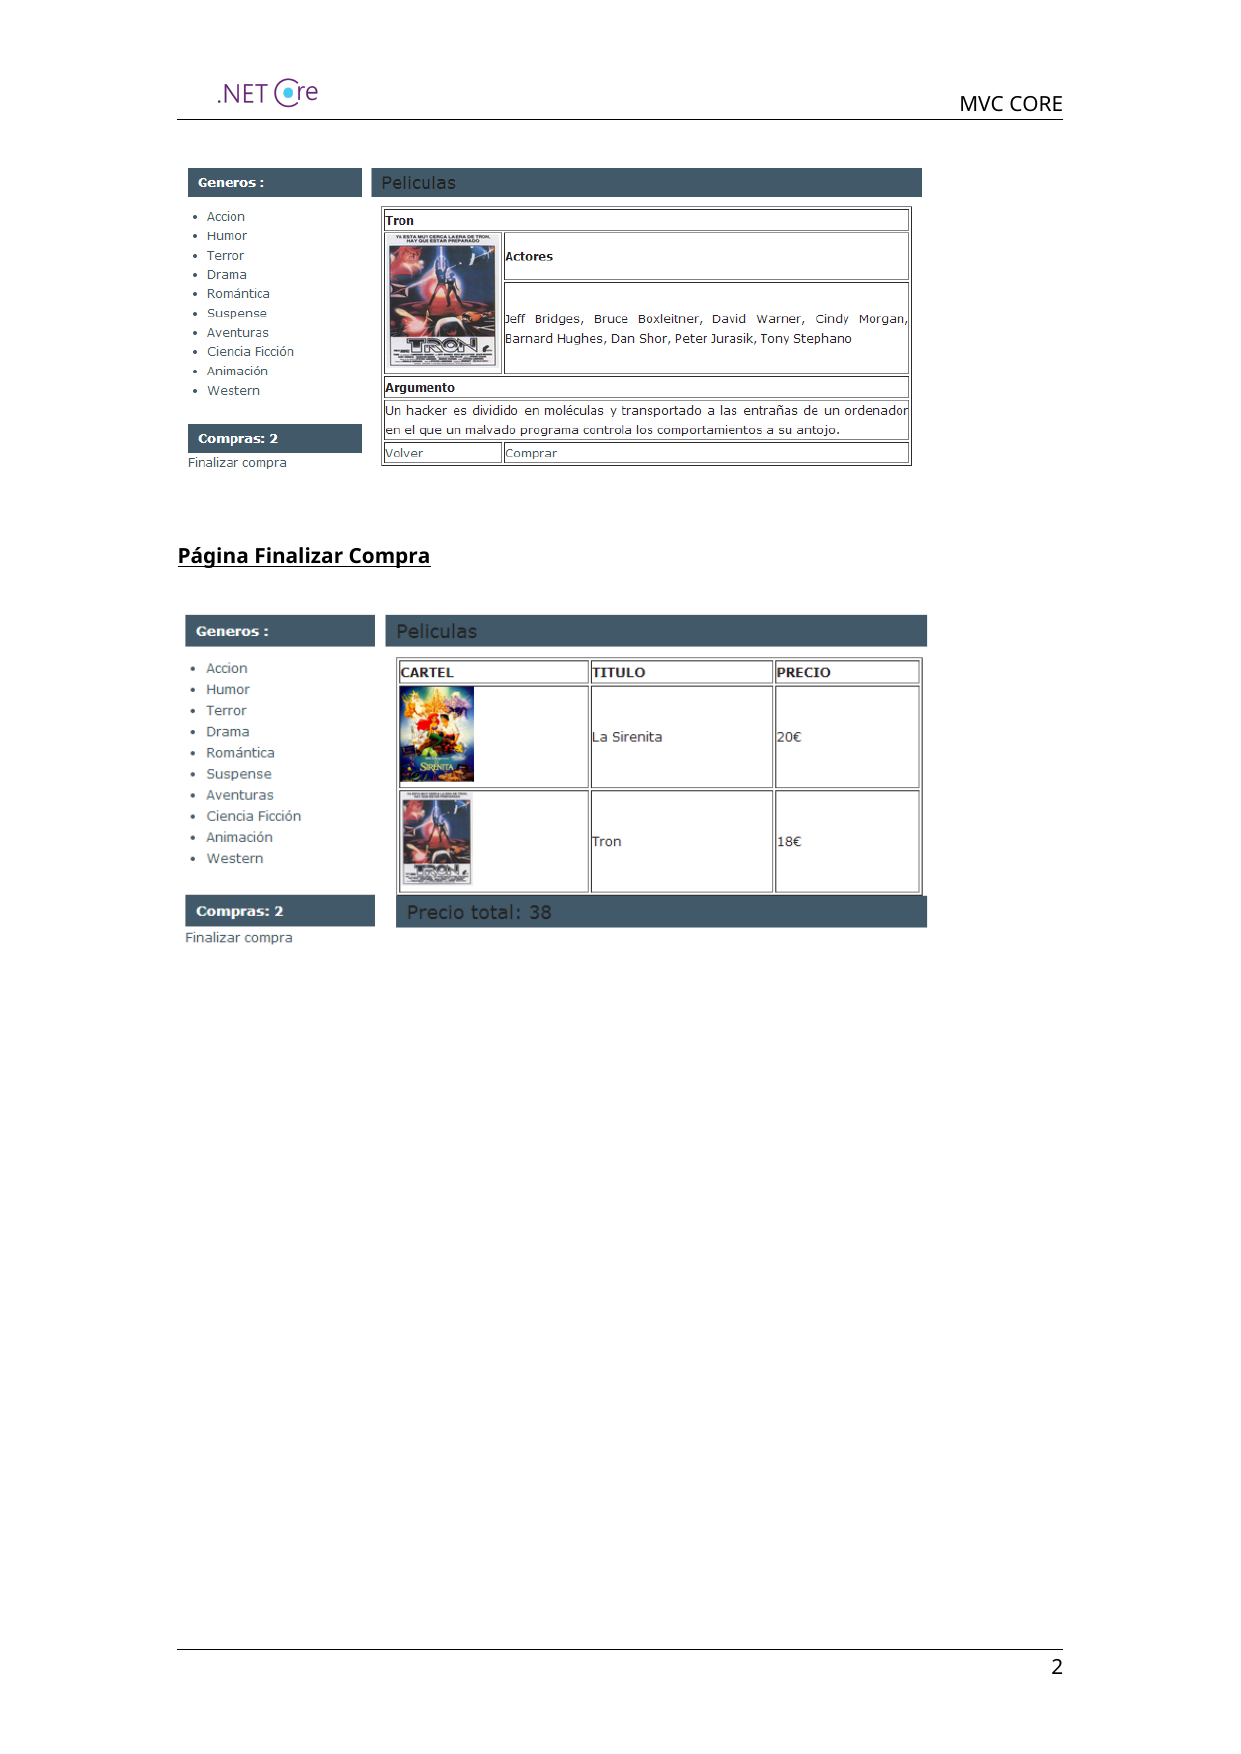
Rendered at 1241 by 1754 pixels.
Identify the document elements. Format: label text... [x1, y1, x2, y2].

picture [177, 598, 928, 955]
picture [177, 148, 928, 485]
text Página Finalizar Compra [177, 542, 1063, 570]
picture [177, 73, 359, 111]
